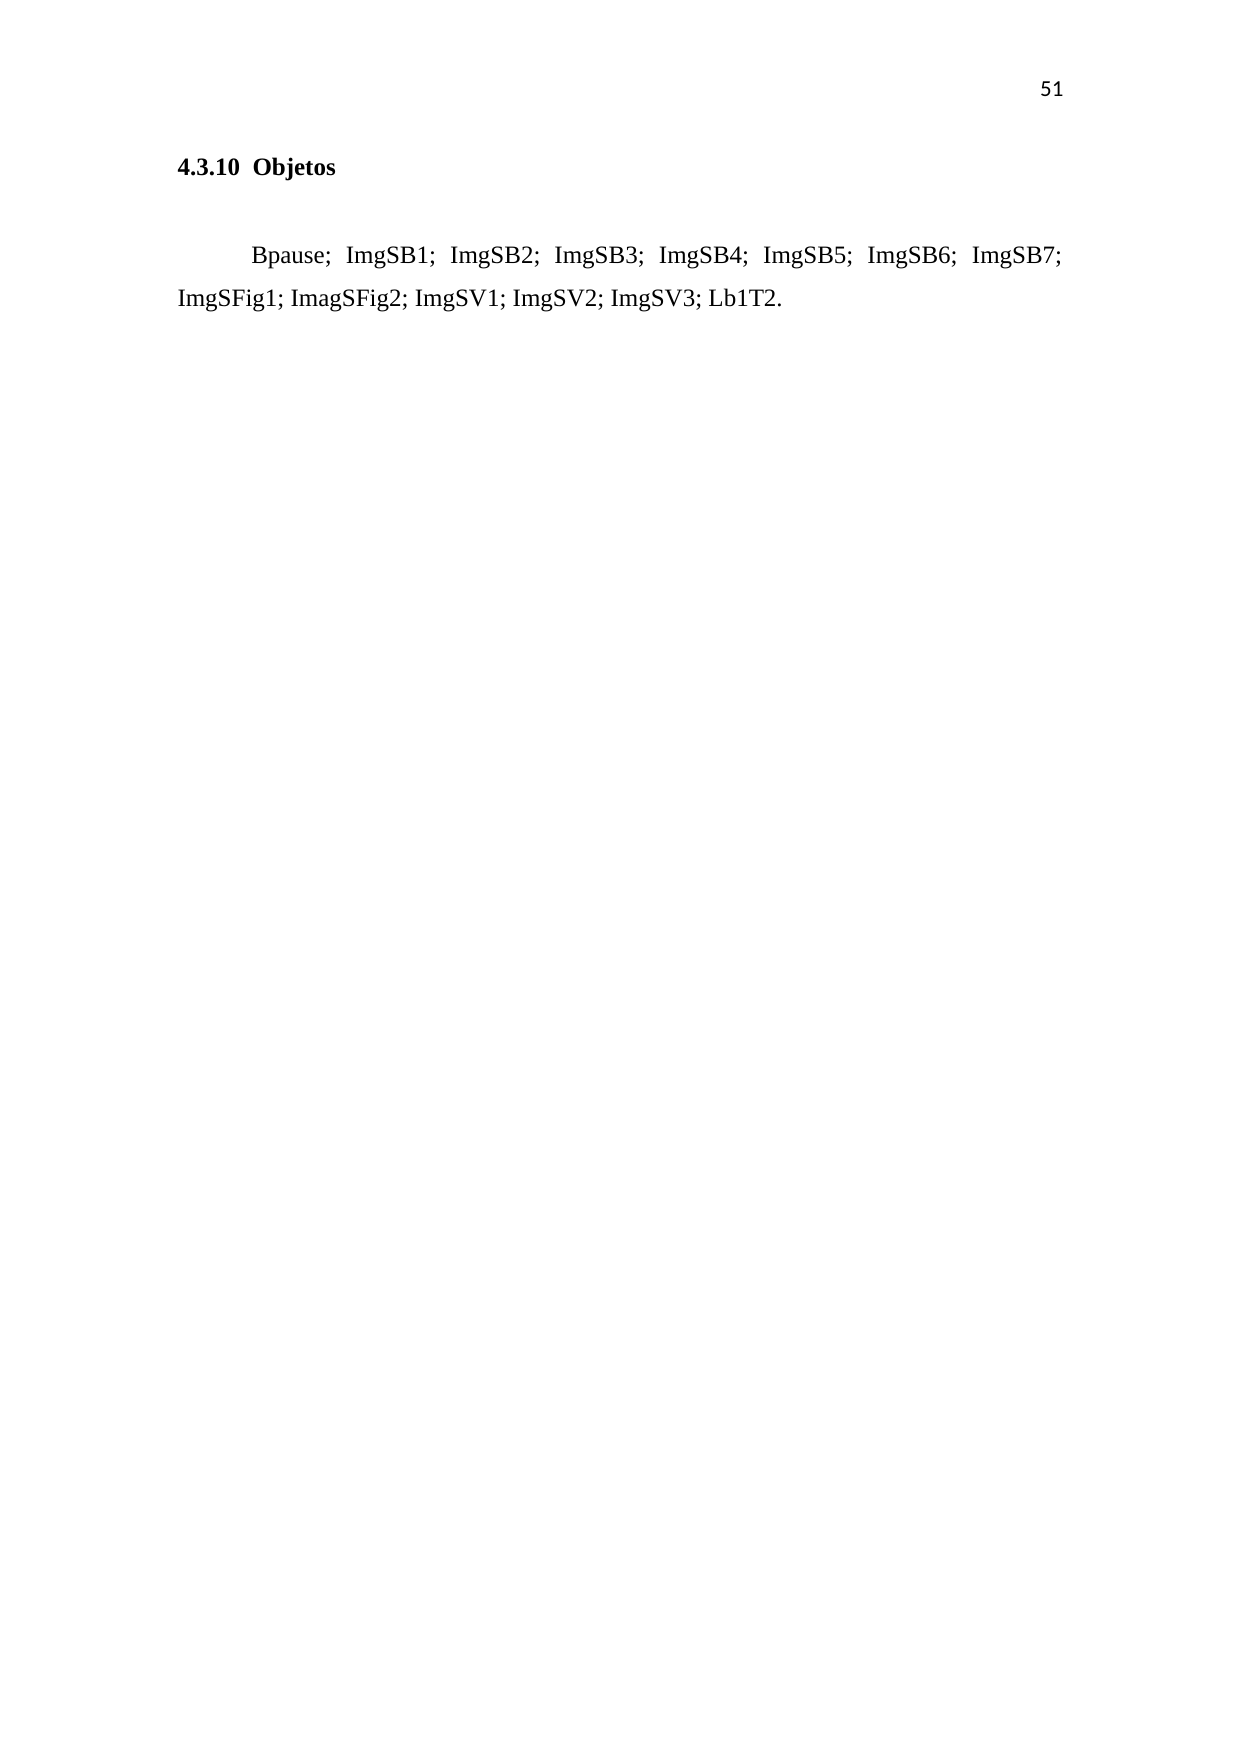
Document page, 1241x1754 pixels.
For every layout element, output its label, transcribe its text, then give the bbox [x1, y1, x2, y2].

text Bpause; ImgSB1; ImgSB2; ImgSB3; ImgSB4; ImgSB5; ImgSB6; ImgSB7; ImgSFig1; ImagSFig2; ImgSV1; ImgSV2; ImgSV3; Lb1T2. [177, 240, 1063, 312]
subtitle Objetos [177, 152, 1063, 181]
